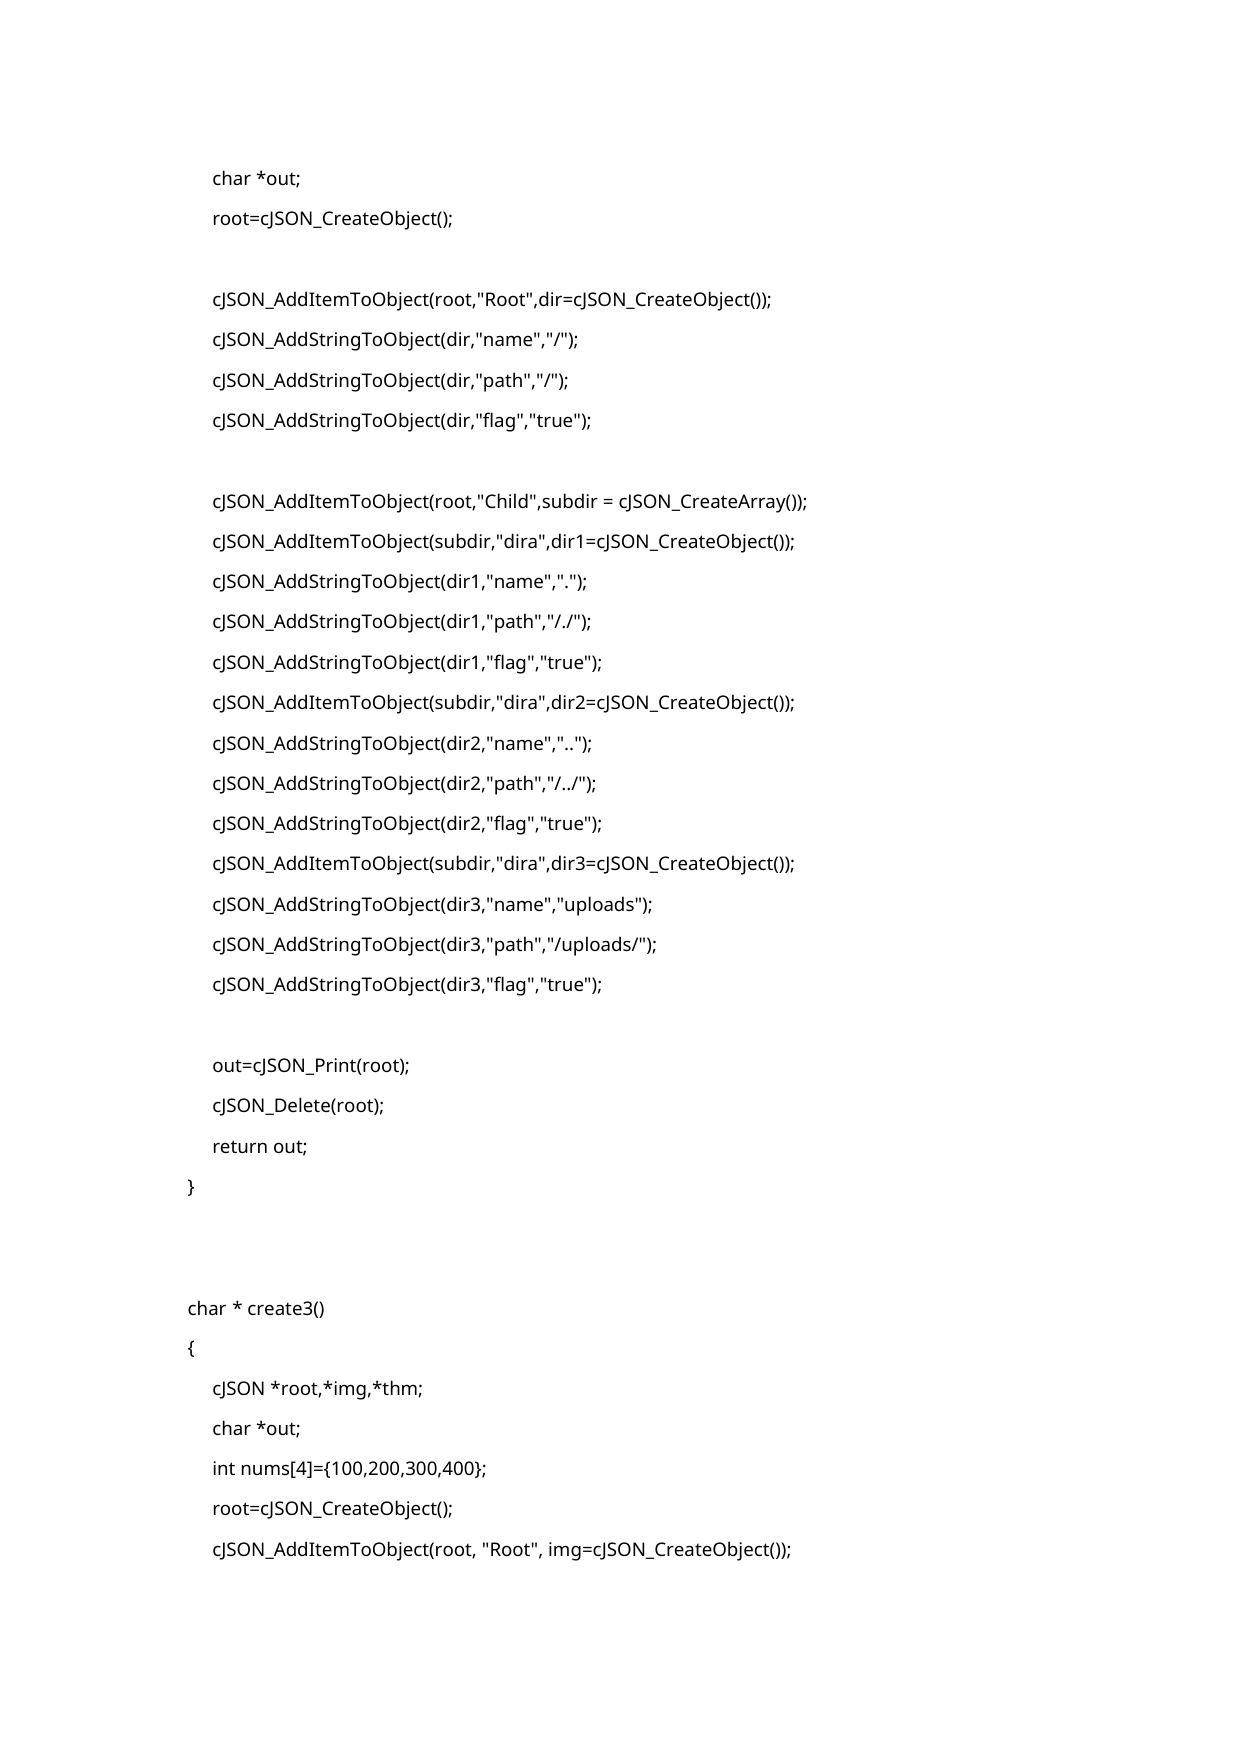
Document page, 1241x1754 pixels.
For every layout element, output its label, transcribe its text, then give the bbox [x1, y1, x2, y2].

text cJSON_Delete(root); [187, 1089, 1053, 1122]
text cJSON *root,*img,*thm; [187, 1371, 1053, 1404]
text cJSON_AddStringToObject(dir1,"name","."); [187, 565, 1053, 598]
text root=cJSON_CreateObject(); [187, 202, 1053, 235]
text char *out; [187, 1412, 1053, 1444]
text } [187, 1170, 1053, 1202]
text cJSON_AddStringToObject(dir,"path","/"); [187, 363, 1053, 396]
text cJSON_AddStringToObject(dir,"flag","true"); [187, 404, 1053, 436]
text char *out; [187, 162, 1053, 194]
text cJSON_AddItemToObject(root,"Root",dir=cJSON_CreateObject()); [187, 283, 1053, 315]
text int nums[4]={100,200,300,400}; [187, 1452, 1053, 1484]
text cJSON_AddItemToObject(subdir,"dira",dir2=cJSON_CreateObject()); [187, 686, 1053, 718]
text cJSON_AddStringToObject(dir2,"path","/../"); [187, 767, 1053, 799]
text { [187, 1331, 1053, 1363]
text cJSON_AddStringToObject(dir3,"flag","true"); [187, 968, 1053, 1001]
text char * create3() [187, 1291, 1053, 1323]
text cJSON_AddItemToObject(root, "Root", img=cJSON_CreateObject()); [187, 1533, 1053, 1565]
text cJSON_AddStringToObject(dir3,"name","uploads"); [187, 888, 1053, 920]
text cJSON_AddStringToObject(dir1,"flag","true"); [187, 646, 1053, 678]
text cJSON_AddItemToObject(subdir,"dira",dir3=cJSON_CreateObject()); [187, 847, 1053, 880]
text cJSON_AddStringToObject(dir1,"path","/./"); [187, 605, 1053, 638]
text cJSON_AddItemToObject(root,"Child",subdir = cJSON_CreateArray()); [187, 484, 1053, 517]
text cJSON_AddStringToObject(dir,"name","/"); [187, 323, 1053, 356]
text cJSON_AddStringToObject(dir2,"flag","true"); [187, 807, 1053, 839]
text cJSON_AddStringToObject(dir3,"path","/uploads/"); [187, 928, 1053, 960]
text out=cJSON_Print(root); [187, 1049, 1053, 1081]
text root=cJSON_CreateObject(); [187, 1492, 1053, 1525]
text cJSON_AddItemToObject(subdir,"dira",dir1=cJSON_CreateObject()); [187, 525, 1053, 557]
text return out; [187, 1129, 1053, 1162]
text cJSON_AddStringToObject(dir2,"name",".."); [187, 726, 1053, 759]
